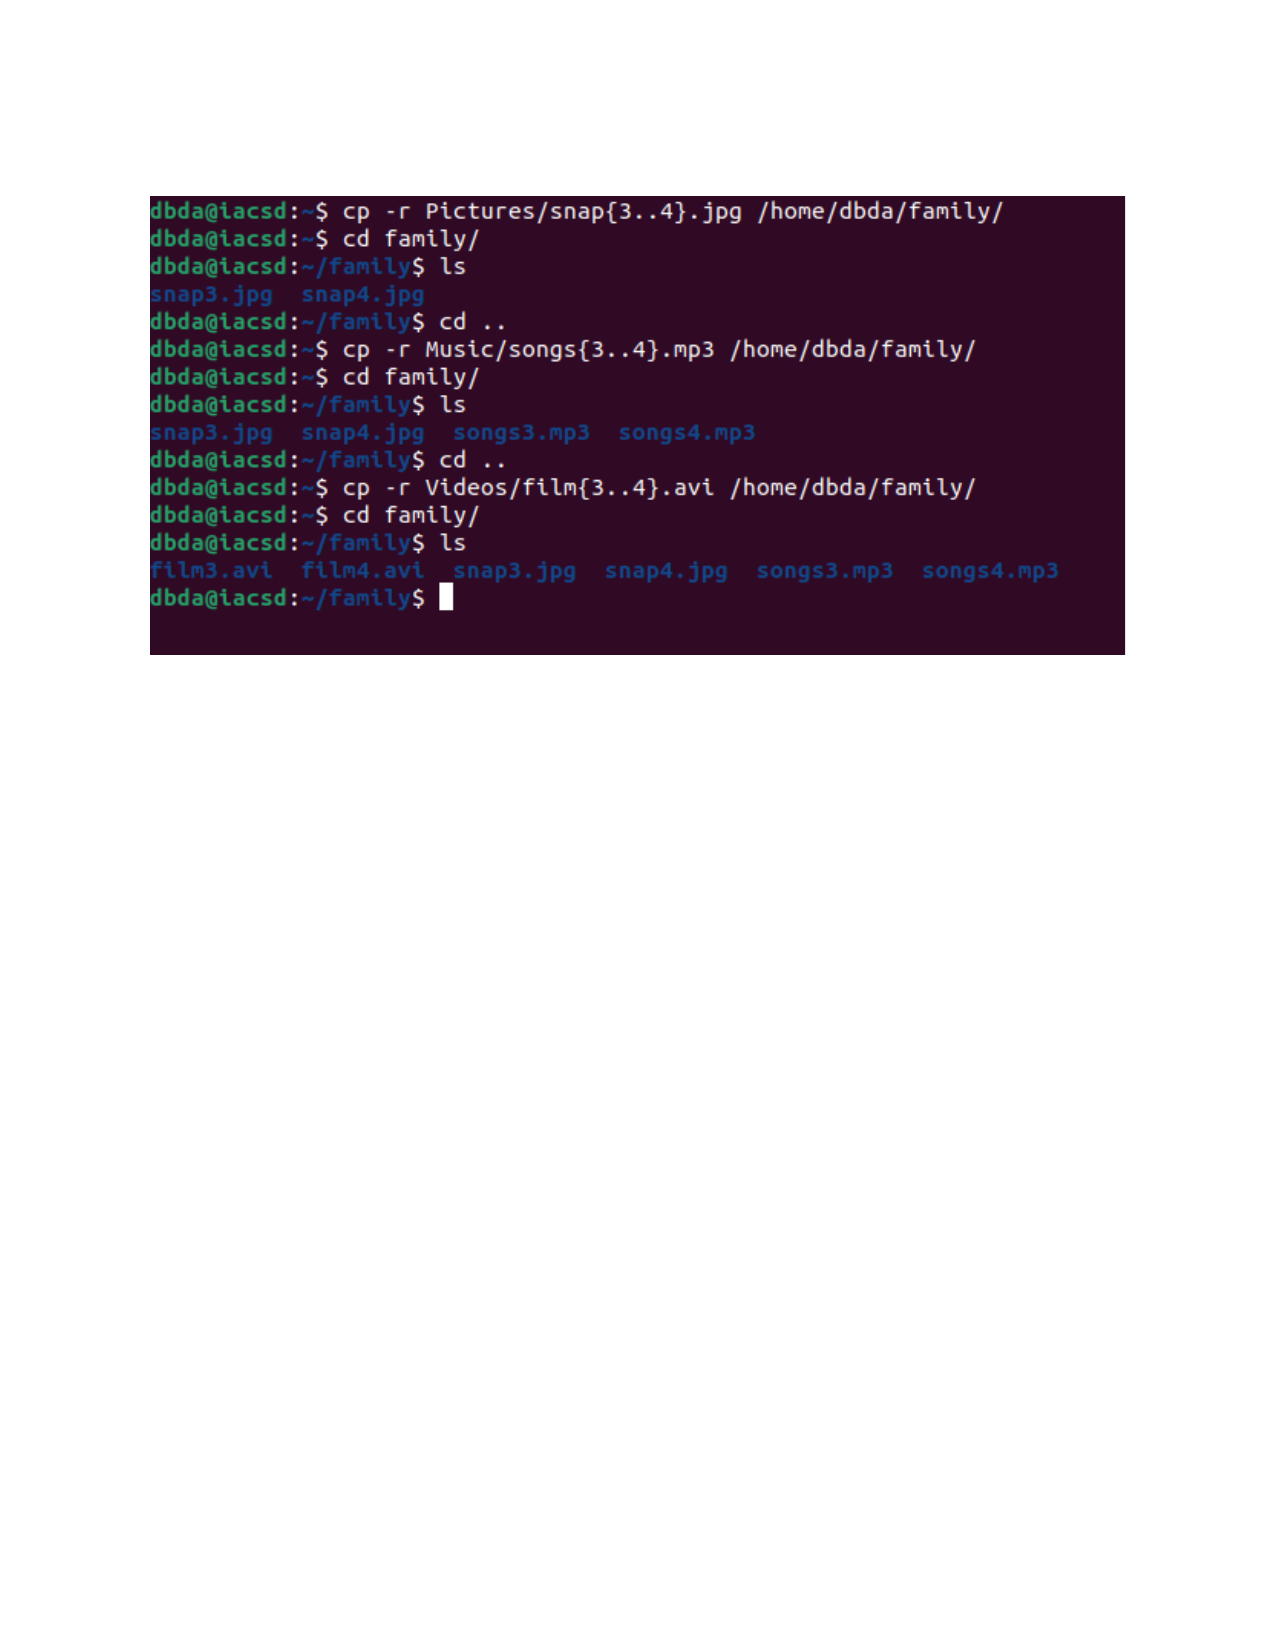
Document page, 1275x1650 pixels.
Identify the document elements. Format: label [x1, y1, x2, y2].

picture [150, 196, 1125, 655]
